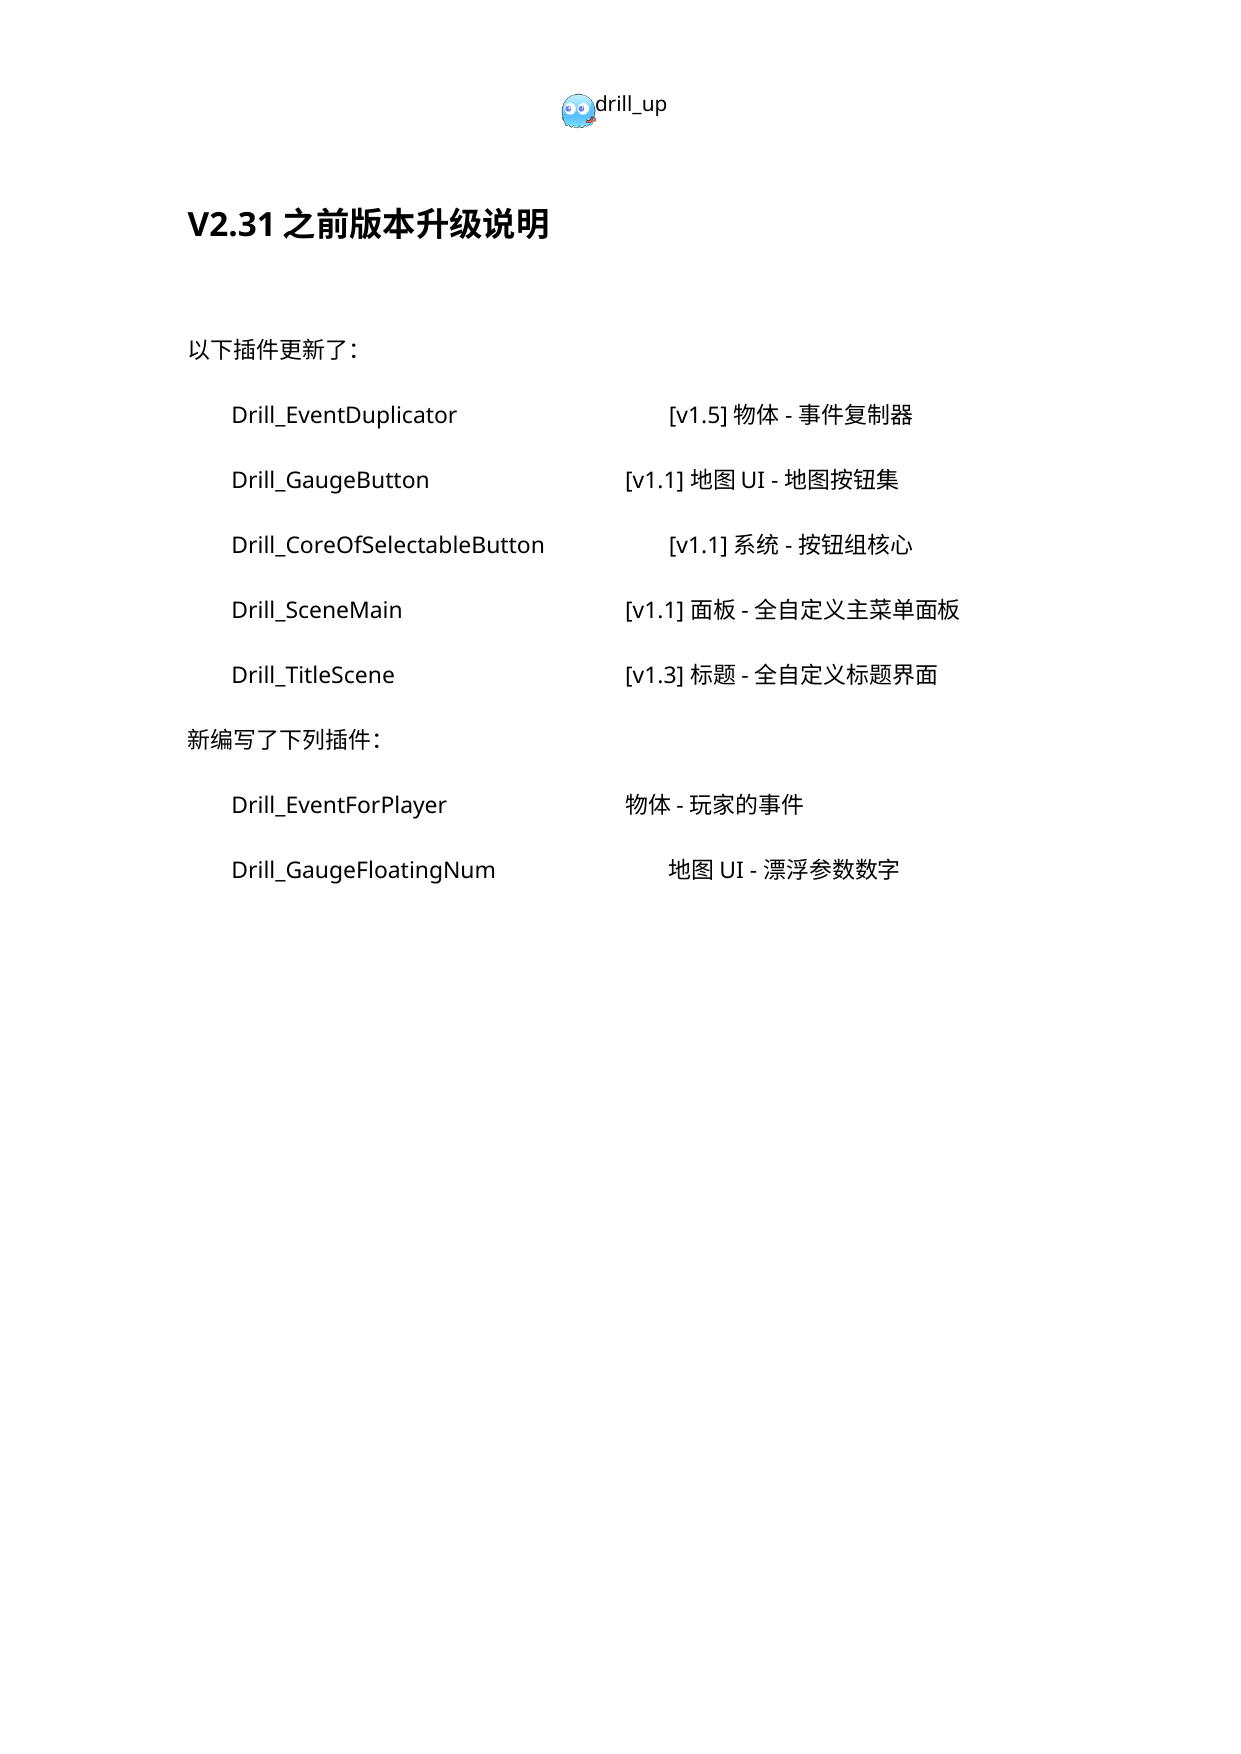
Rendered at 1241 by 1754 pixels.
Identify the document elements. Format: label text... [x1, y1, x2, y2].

text 以下插件更新了： [187, 316, 1053, 381]
text Drill_SceneMain [v1.1] 面板 - 全自定义主菜单面板 [187, 576, 1053, 641]
text Drill_GaugeButton [v1.1] 地图UI - 地图按钮集 [187, 446, 1053, 511]
picture [556, 88, 597, 130]
text Drill_EventDuplicator [v1.5] 物体 - 事件复制器 [187, 381, 1053, 446]
text 新编写了下列插件： [187, 706, 1053, 771]
text Drill_EventForPlayer 物体 - 玩家的事件 [187, 771, 1053, 836]
text Drill_GaugeFloatingNum 地图UI - 漂浮参数数字 [187, 836, 1053, 901]
text Drill_CoreOfSelectableButton [v1.1] 系统 - 按钮组核心 [187, 511, 1053, 576]
subtitle V2.31之前版本升级说明 [187, 189, 1053, 254]
text Drill_TitleScene [v1.3] 标题 - 全自定义标题界面 [187, 641, 1053, 706]
